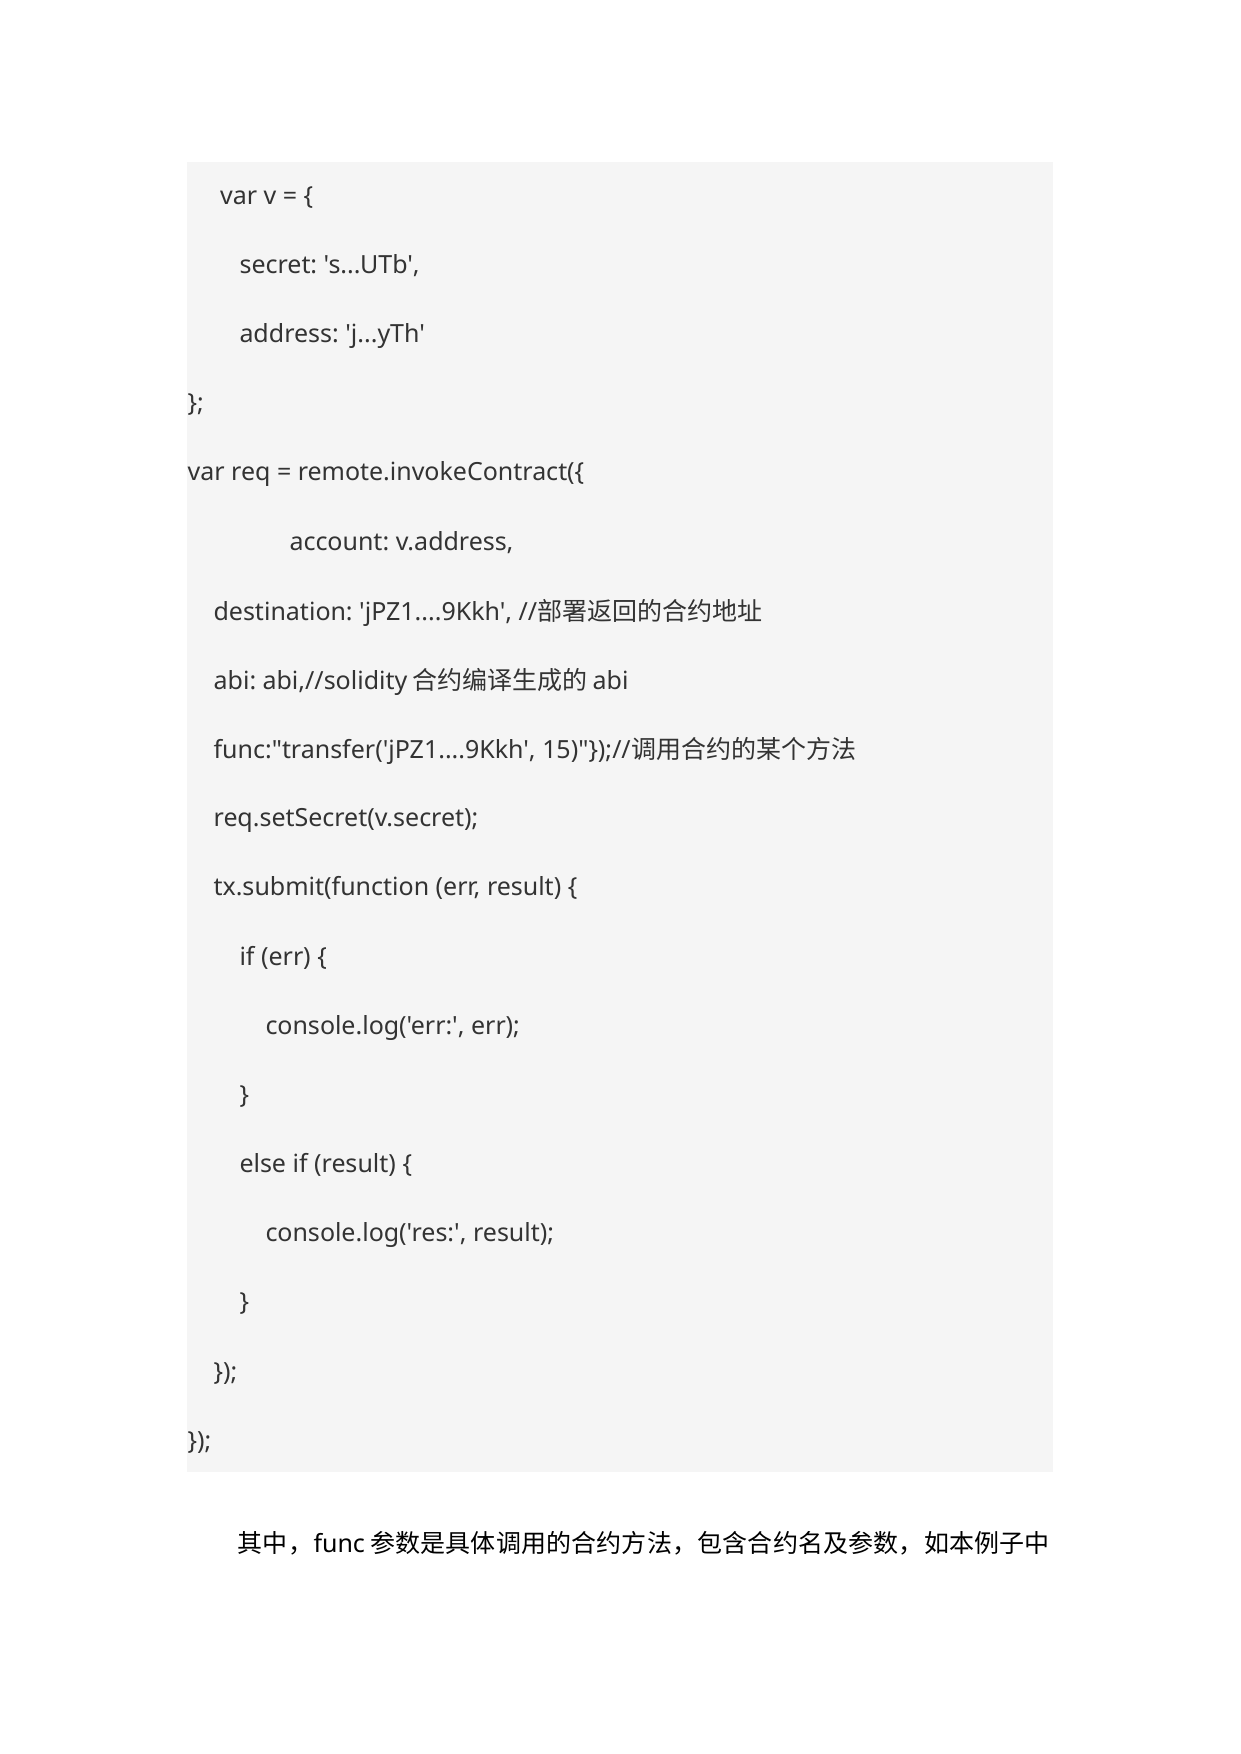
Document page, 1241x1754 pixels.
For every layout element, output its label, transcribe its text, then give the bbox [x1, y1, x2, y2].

text func:"transfer('jPZ1....9Kkh', 15)"});//调用合约的某个方法 [187, 715, 1053, 780]
text account: v.address, [187, 508, 1053, 573]
text } [187, 1061, 1053, 1126]
text tx.submit(function (err, result) { [187, 854, 1053, 919]
text secret: 's...UTb', [187, 231, 1053, 296]
text abi: abi,//solidity合约编译生成的abi [187, 646, 1053, 711]
text } [187, 1269, 1053, 1334]
text req.setSecret(v.secret); [187, 784, 1053, 849]
text else if (result) { [187, 1130, 1053, 1195]
text }; [187, 369, 1053, 434]
text address: 'j...yTh' [187, 300, 1053, 365]
text if (err) { [187, 923, 1053, 988]
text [187, 1509, 1053, 1574]
text var v = { [187, 162, 1053, 227]
text }); [187, 1338, 1053, 1403]
text console.log('res:', result); [187, 1199, 1053, 1264]
text console.log('err:', err); [187, 992, 1053, 1057]
text var req = remote.invokeContract({ [187, 439, 1053, 504]
text destination: 'jPZ1....9Kkh', //部署返回的合约地址 [187, 577, 1053, 642]
text }); [187, 1407, 1053, 1472]
